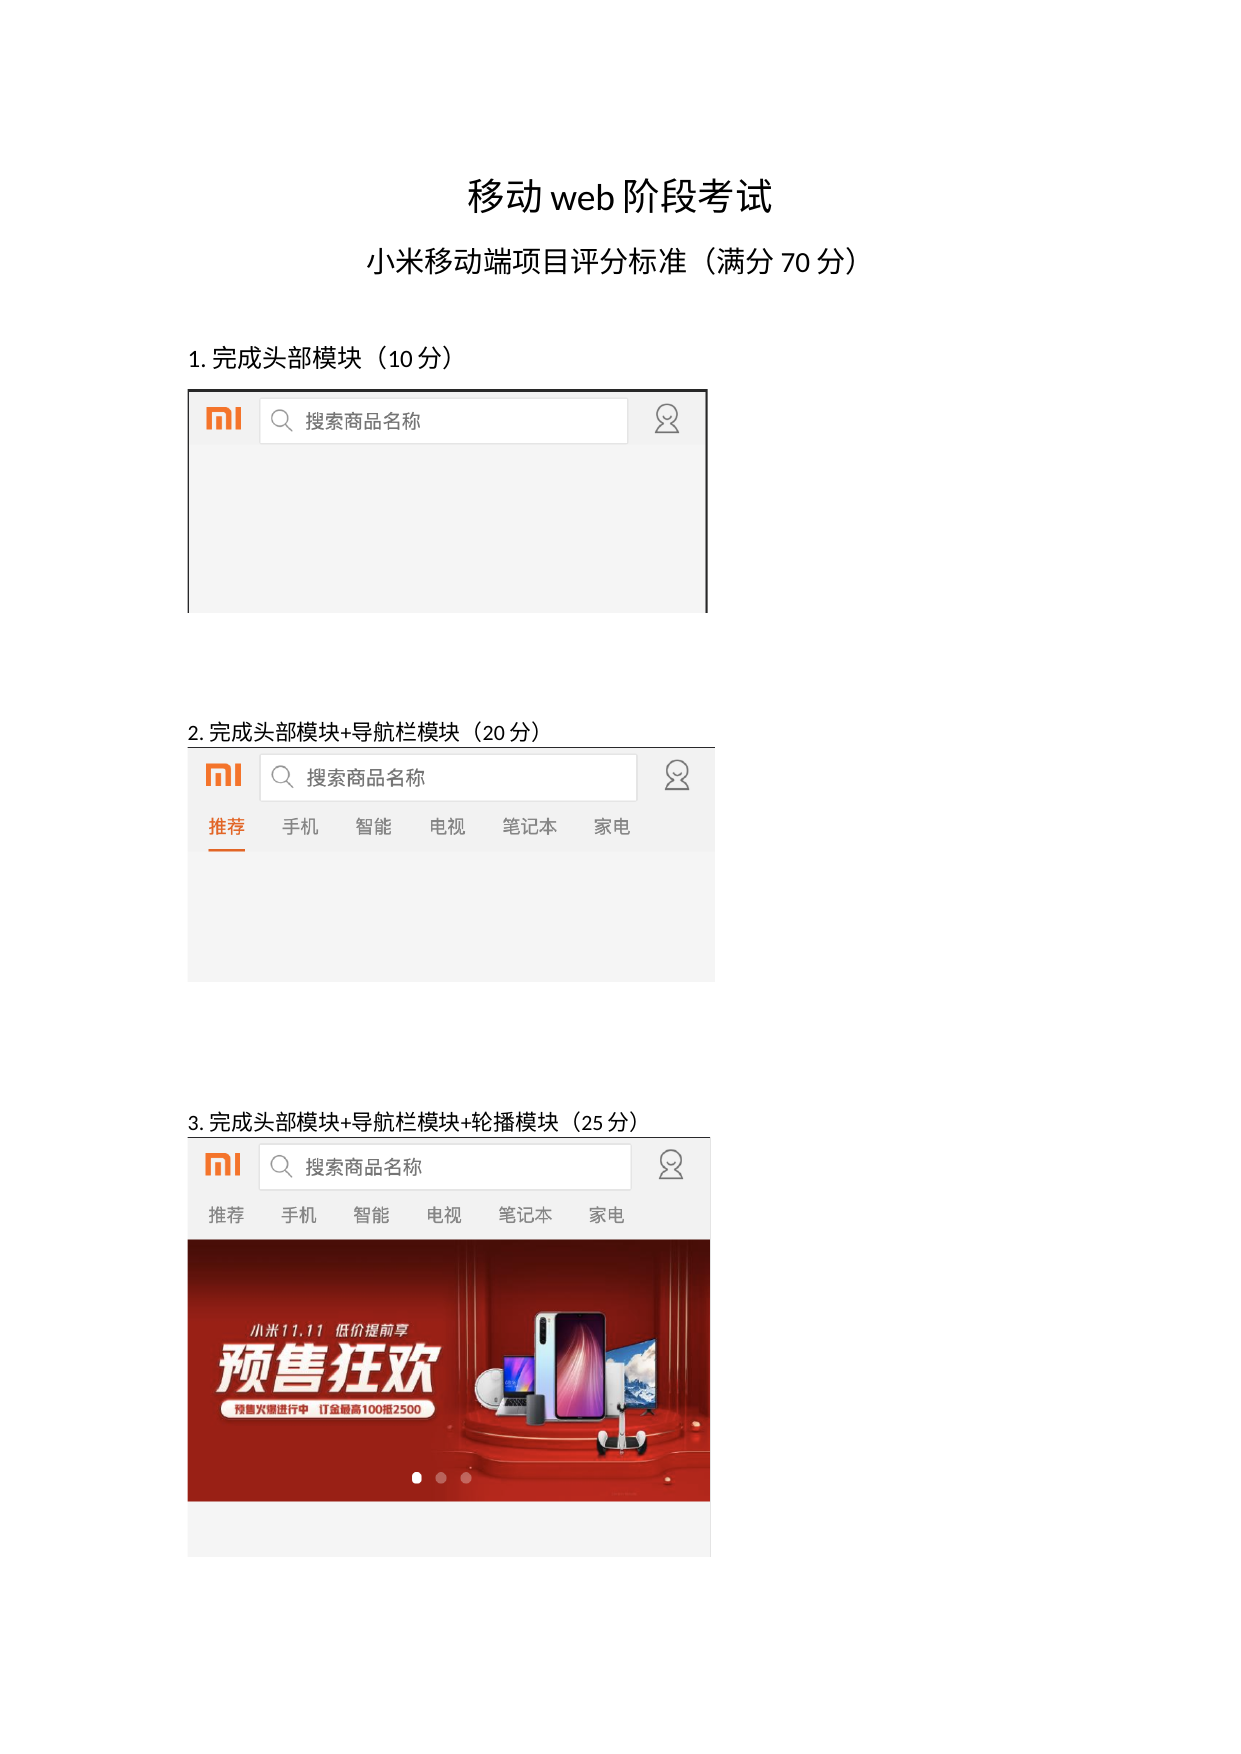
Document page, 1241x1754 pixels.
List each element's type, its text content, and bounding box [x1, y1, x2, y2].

picture [187, 389, 708, 613]
picture [187, 1137, 711, 1557]
text 移动web阶段考试 [187, 162, 1053, 227]
text 小米移动端项目评分标准（满分70分） [187, 227, 1053, 292]
text 1. 完成头部模块（10分） [187, 324, 1053, 389]
list 完成头部模块+导航栏模块+轮播模块（25分） [187, 1104, 1053, 1137]
picture [187, 747, 715, 982]
list 完成头部模块+导航栏模块（20分） [187, 714, 1053, 747]
